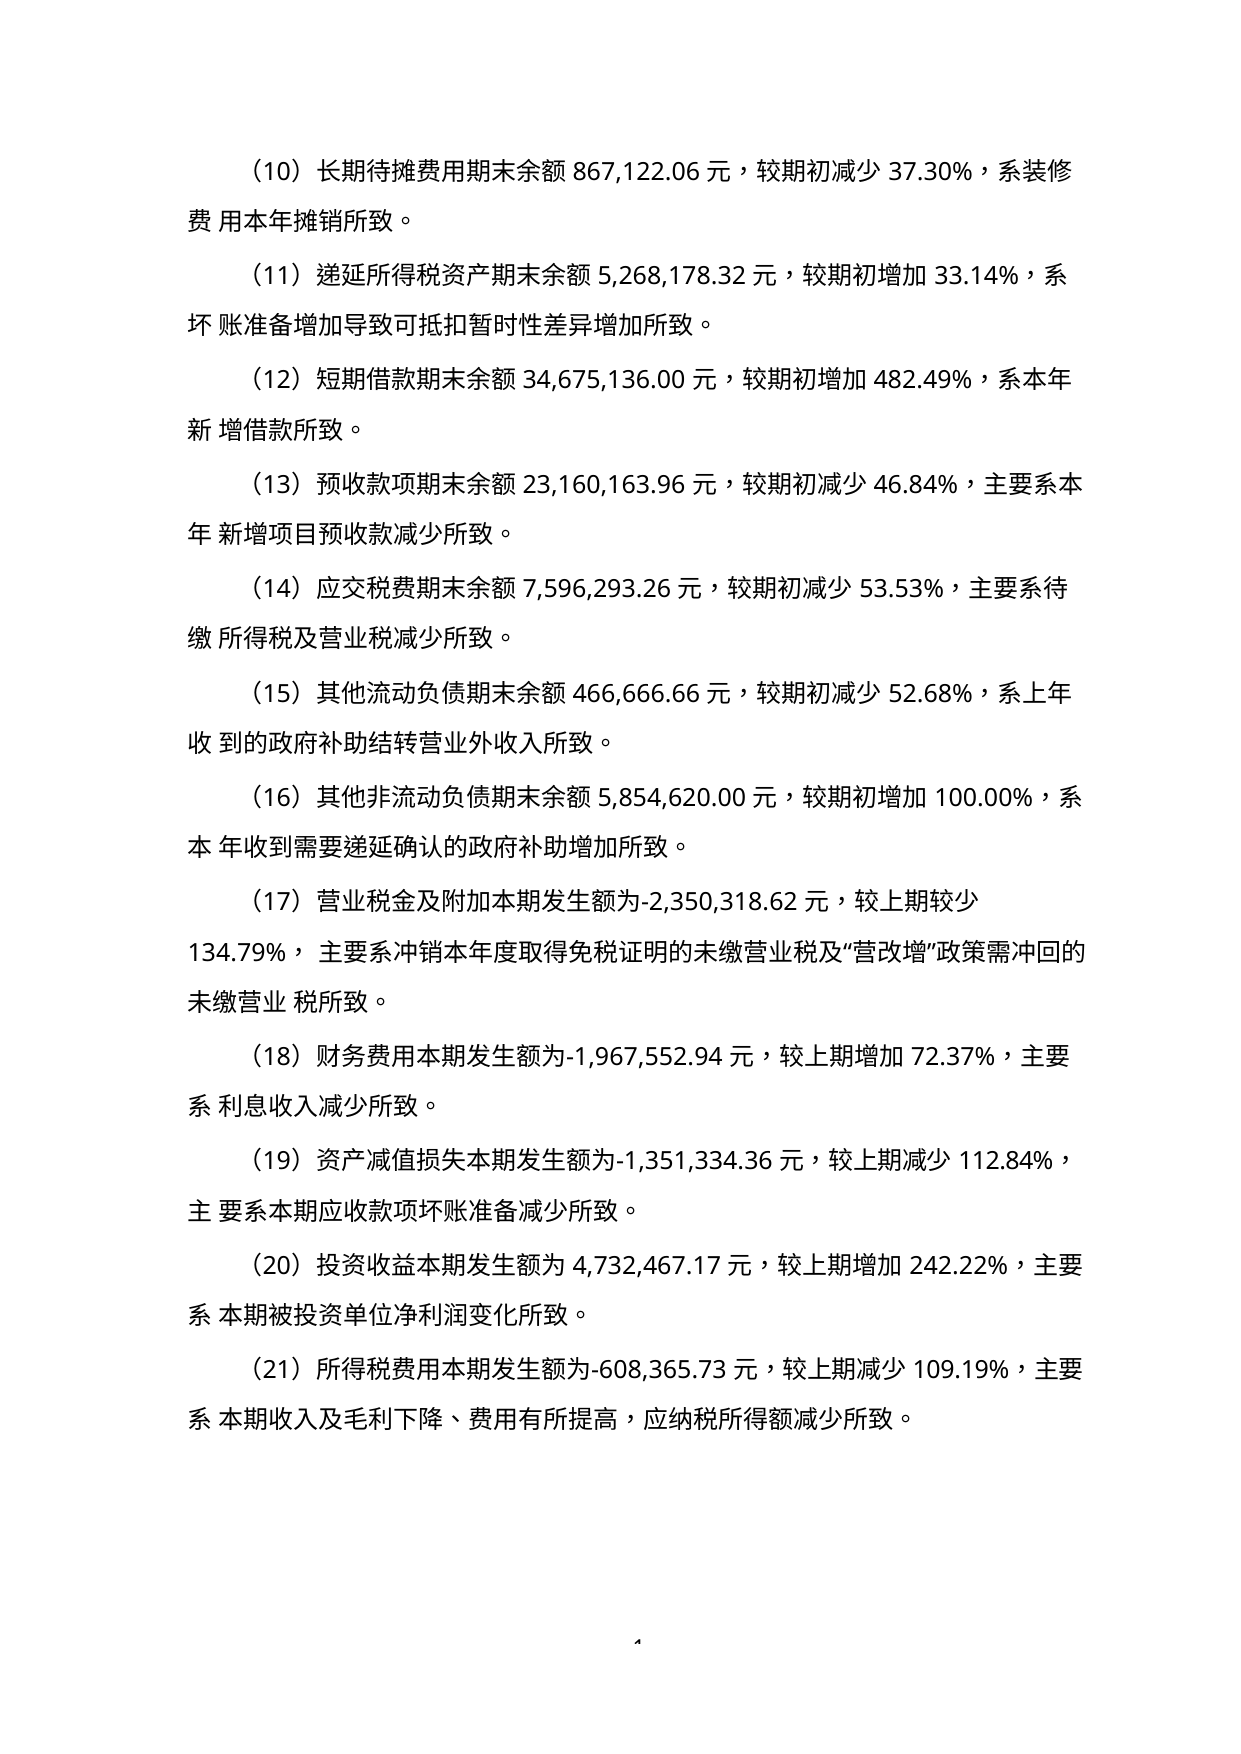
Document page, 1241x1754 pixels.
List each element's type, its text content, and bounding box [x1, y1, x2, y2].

text （15）其他流动负债期末余额 466,666.66 元，较期初减少 52.68%，系上年收 到的政府补助结转营业外收入所致。 [187, 675, 1083, 759]
text （13）预收款项期末余额 23,160,163.96 元，较期初减少 46.84%，主要系本年 新增项目预收款减少所致。 [187, 466, 1094, 551]
text （17）营业税金及附加本期发生额为-2,350,318.62 元，较上期较少 134.79%， 主要系冲销本年度取得免税证明的未缴营业税及“营改增”政策需冲回的未缴营业 税所致。 [187, 884, 1102, 1019]
text （10）长期待摊费用期末余额 867,122.06 元，较期初减少 37.30%，系装修费 用本年摊销所致。 [187, 153, 1083, 238]
text （20）投资收益本期发生额为 4,732,467.17 元，较上期增加 242.22%，主要系 本期被投资单位净利润变化所致。 [187, 1247, 1094, 1332]
text （14）应交税费期末余额 7,596,293.26 元，较期初减少 53.53%，主要系待缴 所得税及营业税减少所致。 [187, 571, 1083, 655]
text （12）短期借款期末余额 34,675,136.00 元，较期初增加 482.49%，系本年新 增借款所致。 [187, 362, 1083, 446]
text （21）所得税费用本期发生额为-608,365.73 元，较上期减少 109.19%，主要系 本期收入及毛利下降、费用有所提高，应纳税所得额减少所致。 [187, 1352, 1094, 1436]
text （11）递延所得税资产期末余额 5,268,178.32 元，较期初增加 33.14%，系坏 账准备增加导致可抵扣暂时性差异增加所致。 [187, 258, 1083, 342]
text （16）其他非流动负债期末余额 5,854,620.00 元，较期初增加 100.00%，系本 年收到需要递延确认的政府补助增加所致。 [187, 779, 1094, 864]
text （19）资产减值损失本期发生额为-1,351,334.36 元，较上期减少 112.84%，主 要系本期应收款项坏账准备减少所致。 [187, 1143, 1092, 1227]
text （18）财务费用本期发生额为-1,967,552.94 元，较上期增加 72.37%，主要系 利息收入减少所致。 [187, 1039, 1089, 1123]
